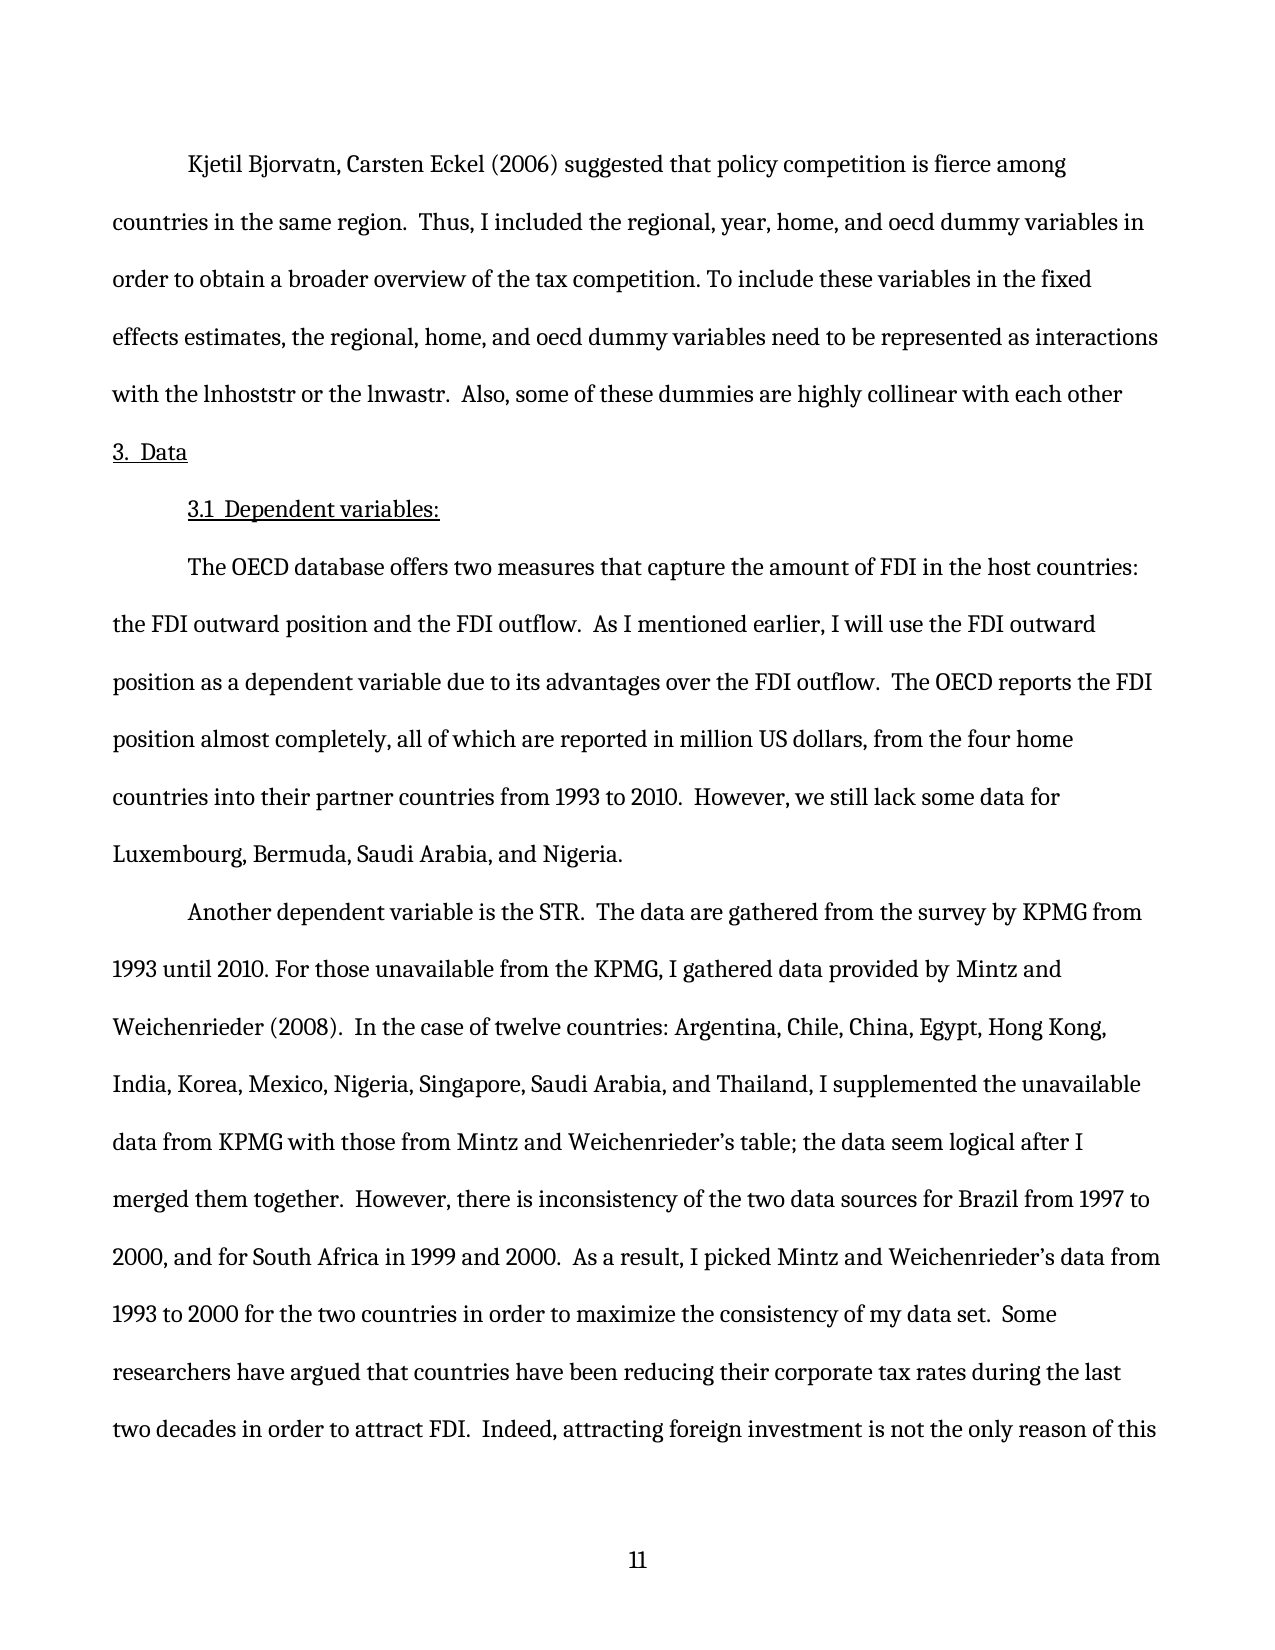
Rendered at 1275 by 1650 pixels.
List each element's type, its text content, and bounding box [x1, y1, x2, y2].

text The OECD database offers two measures that capture the amount of FDI in the host countries: the FDI outward position and the FDI outflow. As I mentioned earlier, I will use the FDI outward position as a dependent variable due to its advantages over the FDI outflow. The OECD reports the FDI position almost completely, all of which are reported in million US dollars, from the four home countries into their partner countries from 1993 to 2010. However, we still lack some data for Luxembourg, Bermuda, Saudi Arabia, and Nigeria. [112, 552, 1162, 869]
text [112, 897, 1162, 1444]
list Kjetil Bjorvatn, Carsten Eckel (2006) suggested that policy competition is fierce among countries in the same region. Thus, I included the regional, year, home, and oecd dummy variables in order to obtain a broader overview of the tax competition. To include these variables in the fixed effects estimates, the regional, home, and oecd dummy variables need to be represented as interactions with the lnhoststr or the lnwastr. Also, some of these dummies are highly collinear with each other [112, 150, 1162, 409]
text 3.1 Dependent variables: [112, 495, 1162, 524]
text 3. Data [112, 437, 1162, 466]
